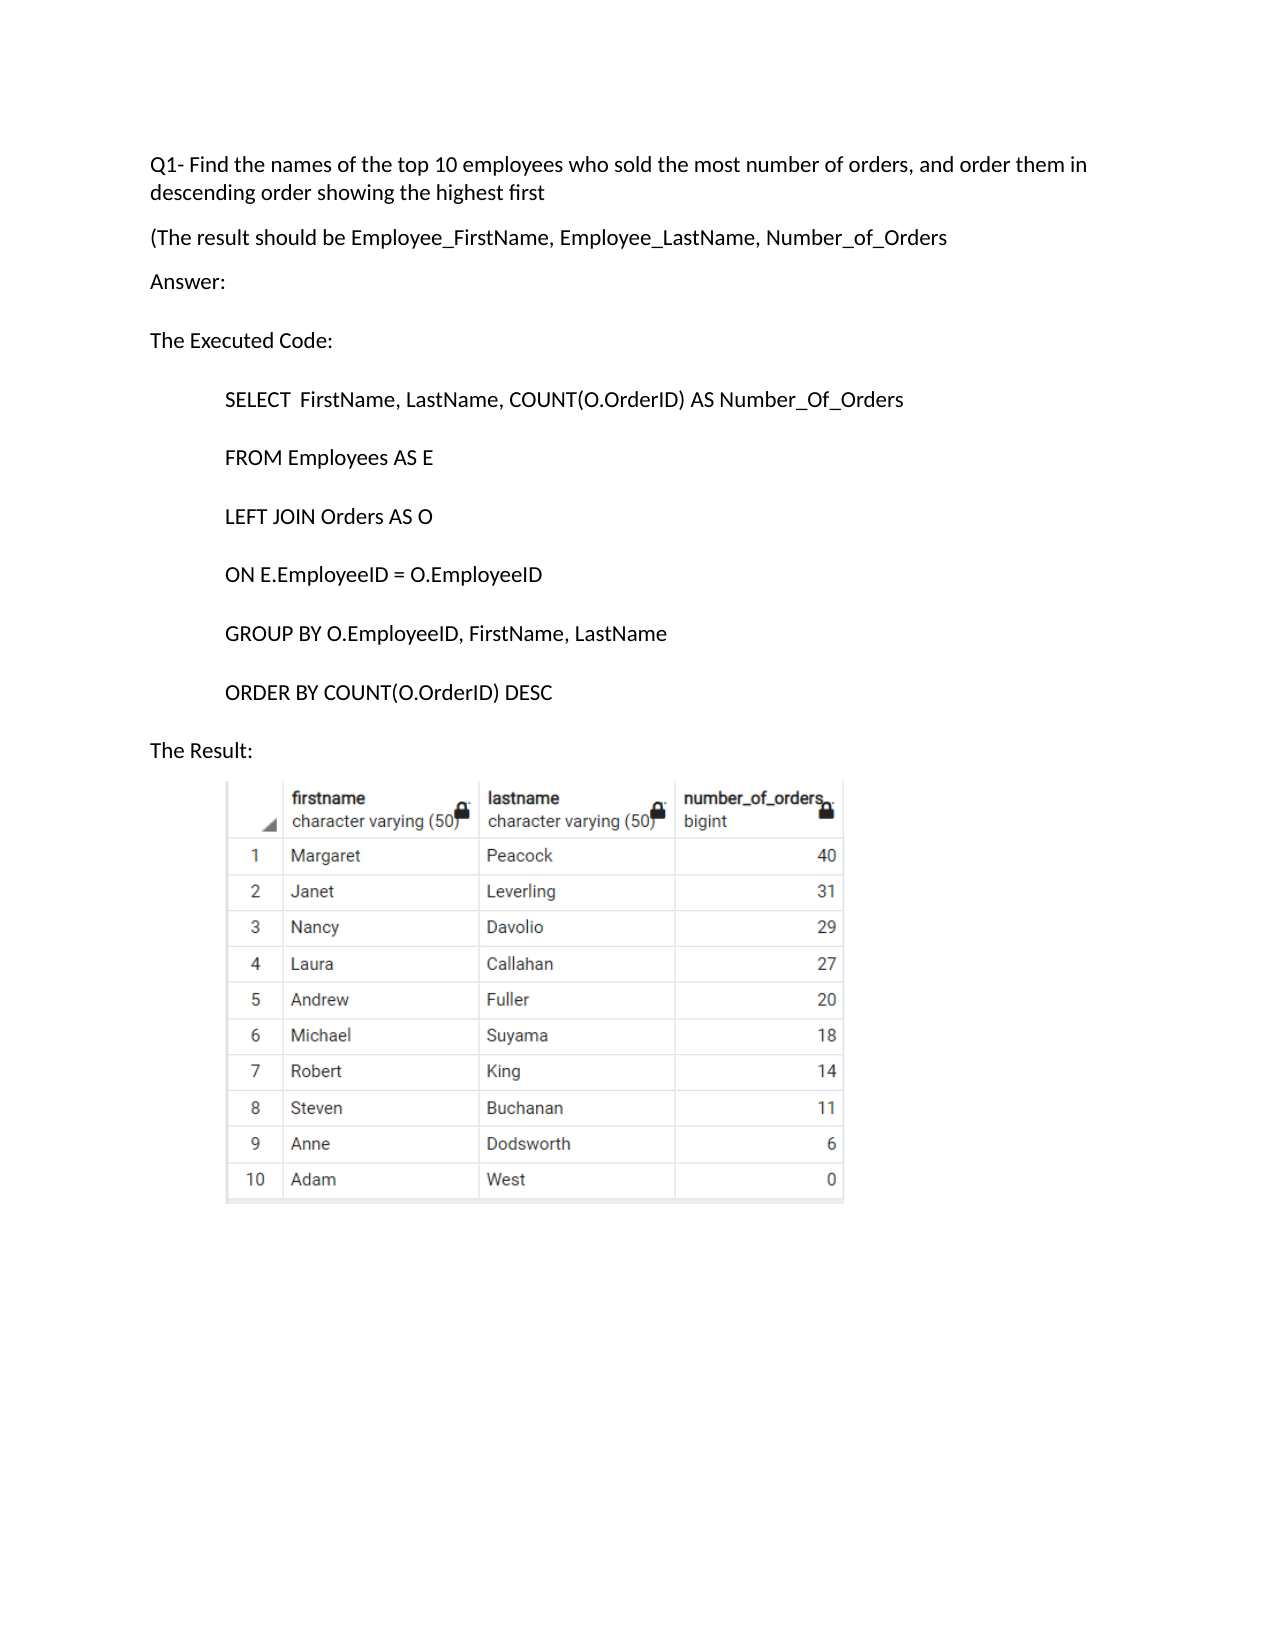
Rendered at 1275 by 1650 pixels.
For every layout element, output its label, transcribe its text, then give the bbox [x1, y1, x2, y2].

text LEFT JOIN Orders AS O [150, 502, 1125, 530]
picture [225, 781, 845, 1204]
text ORDER BY COUNT(O.OrderID) DESC [150, 678, 1125, 706]
text The Executed Code: [150, 326, 1125, 354]
text The Result: [150, 737, 1125, 764]
text GROUP BY O.EmployeeID, FirstName, LastName [150, 619, 1125, 647]
text ON E.EmployeeID = O.EmployeeID [150, 561, 1125, 589]
text FROM Employees AS E [150, 443, 1125, 471]
text SELECT FirstName, LastName, COUNT(O.OrderID) AS Number_Of_Orders [150, 385, 1125, 413]
text (The result should be Employee_FirstName, Employee_LastName, Number_of_Orders [150, 223, 1125, 251]
text Answer: [150, 267, 1125, 295]
text Q1- Find the names of the top 10 employees who sold the most number of orders, and order them in descending order showing the highest first [150, 150, 1125, 206]
